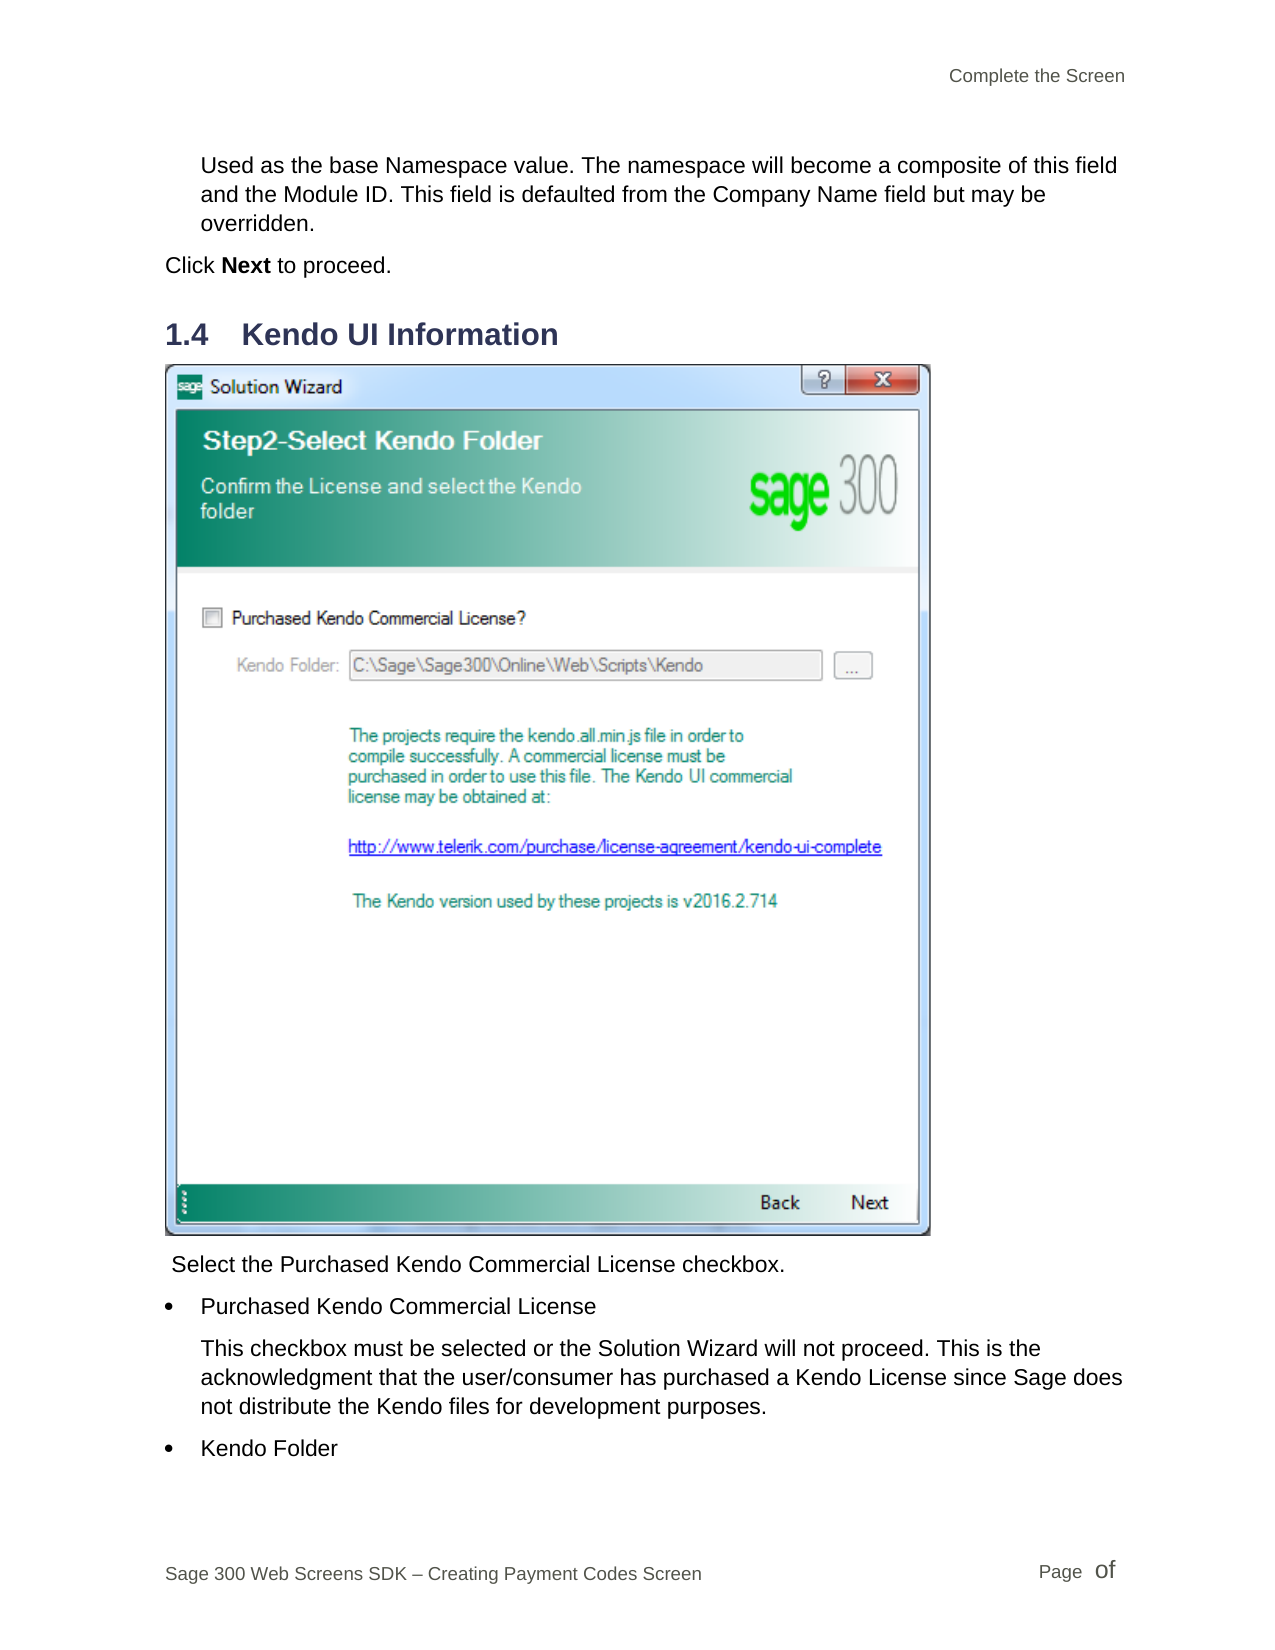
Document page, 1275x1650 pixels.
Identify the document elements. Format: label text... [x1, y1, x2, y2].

text This checkbox must be selected or the Solution Wizard will not proceed. This is the acknowledgment that the user/consumer has purchased a Kendo License since Sage does not distribute the Kendo files for development purposes. [200, 1332, 1125, 1419]
picture [165, 364, 931, 1236]
text Select the Purchased Kendo Commercial License checkbox. [165, 1248, 1125, 1278]
list Purchased Kendo Commercial License [165, 1290, 1125, 1319]
text Click Next to proceed. [165, 249, 1125, 278]
list Kendo Folder [165, 1432, 1125, 1461]
subtitle Kendo UI Information [165, 316, 1125, 352]
text Used as the base Namespace value. The namespace will become a composite of this field and the Module ID. This field is defaulted from the Company Name field but may be overridden. [200, 149, 1125, 237]
